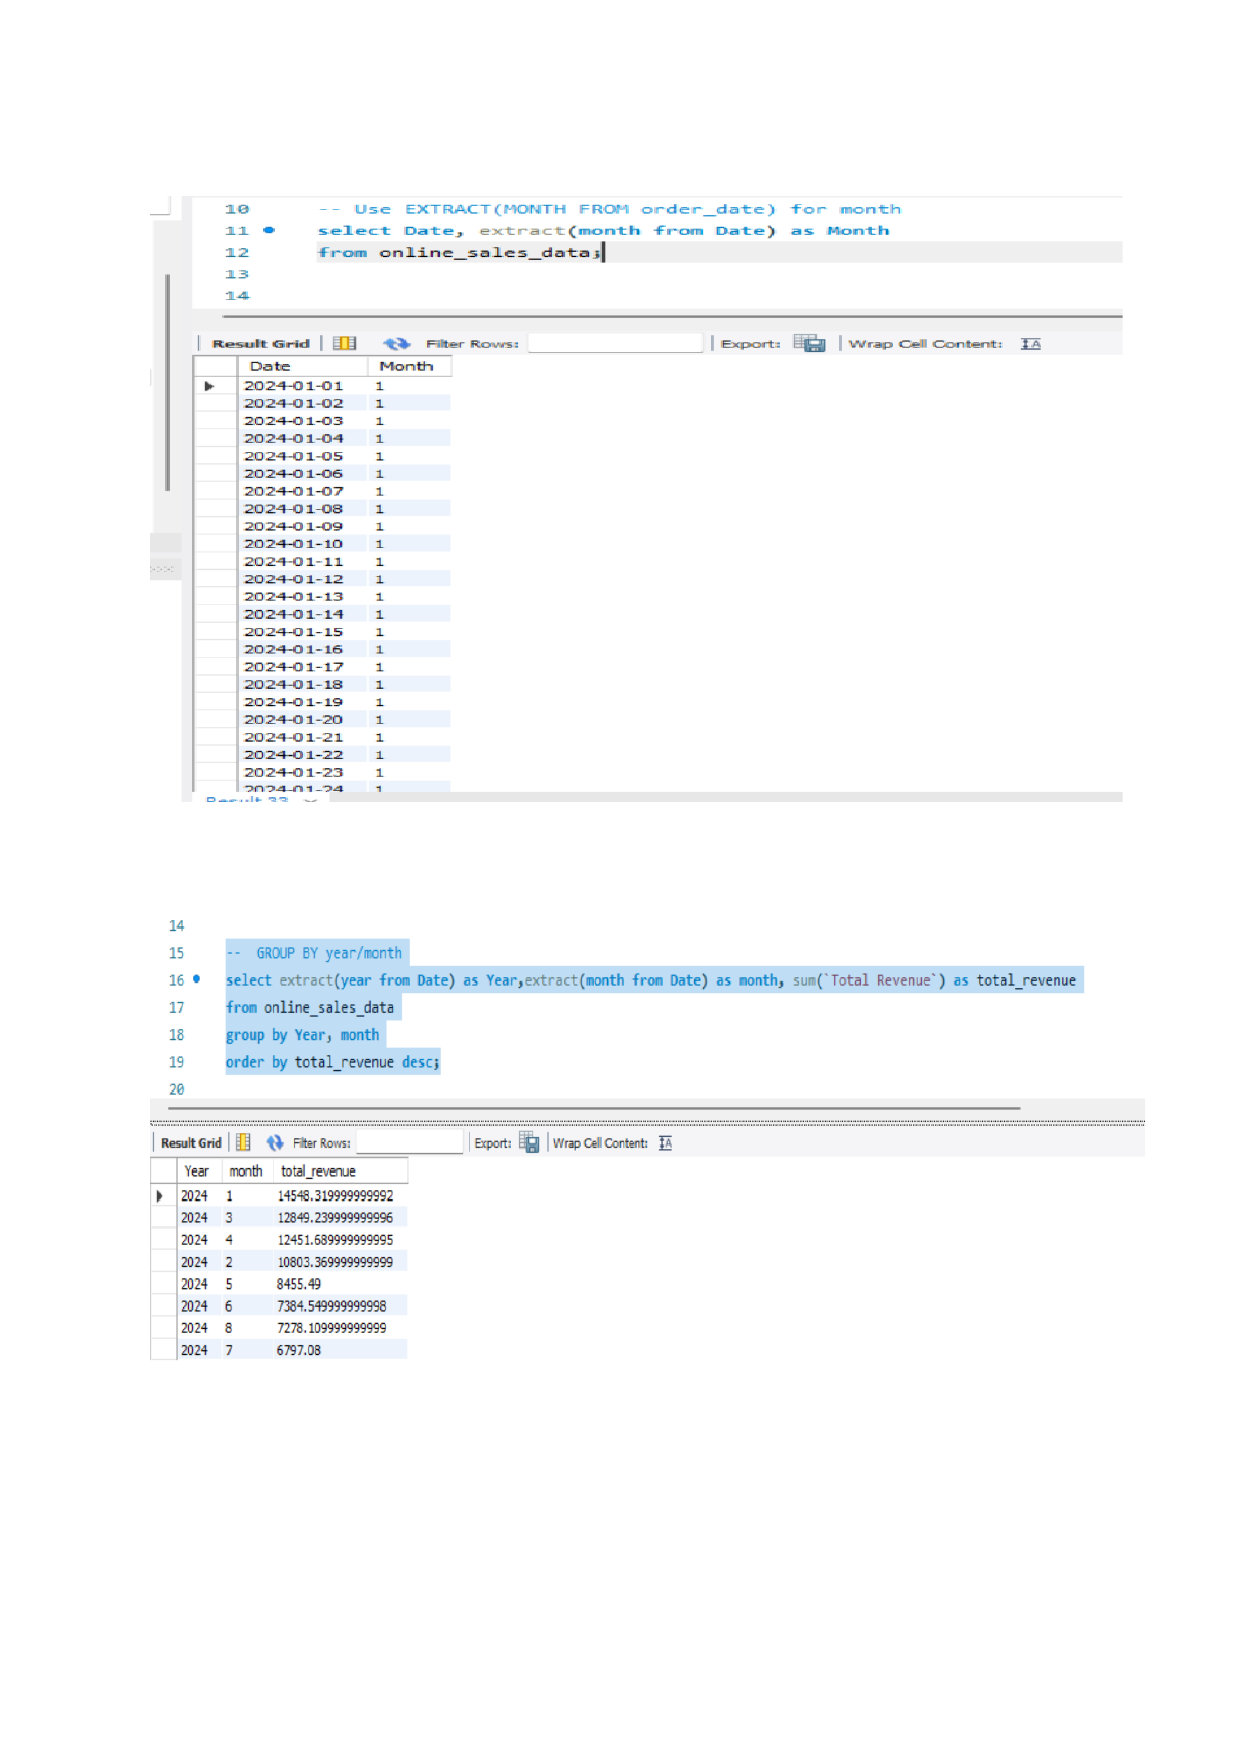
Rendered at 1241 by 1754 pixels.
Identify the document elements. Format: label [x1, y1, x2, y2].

picture [150, 914, 1146, 1431]
picture [150, 196, 1123, 802]
